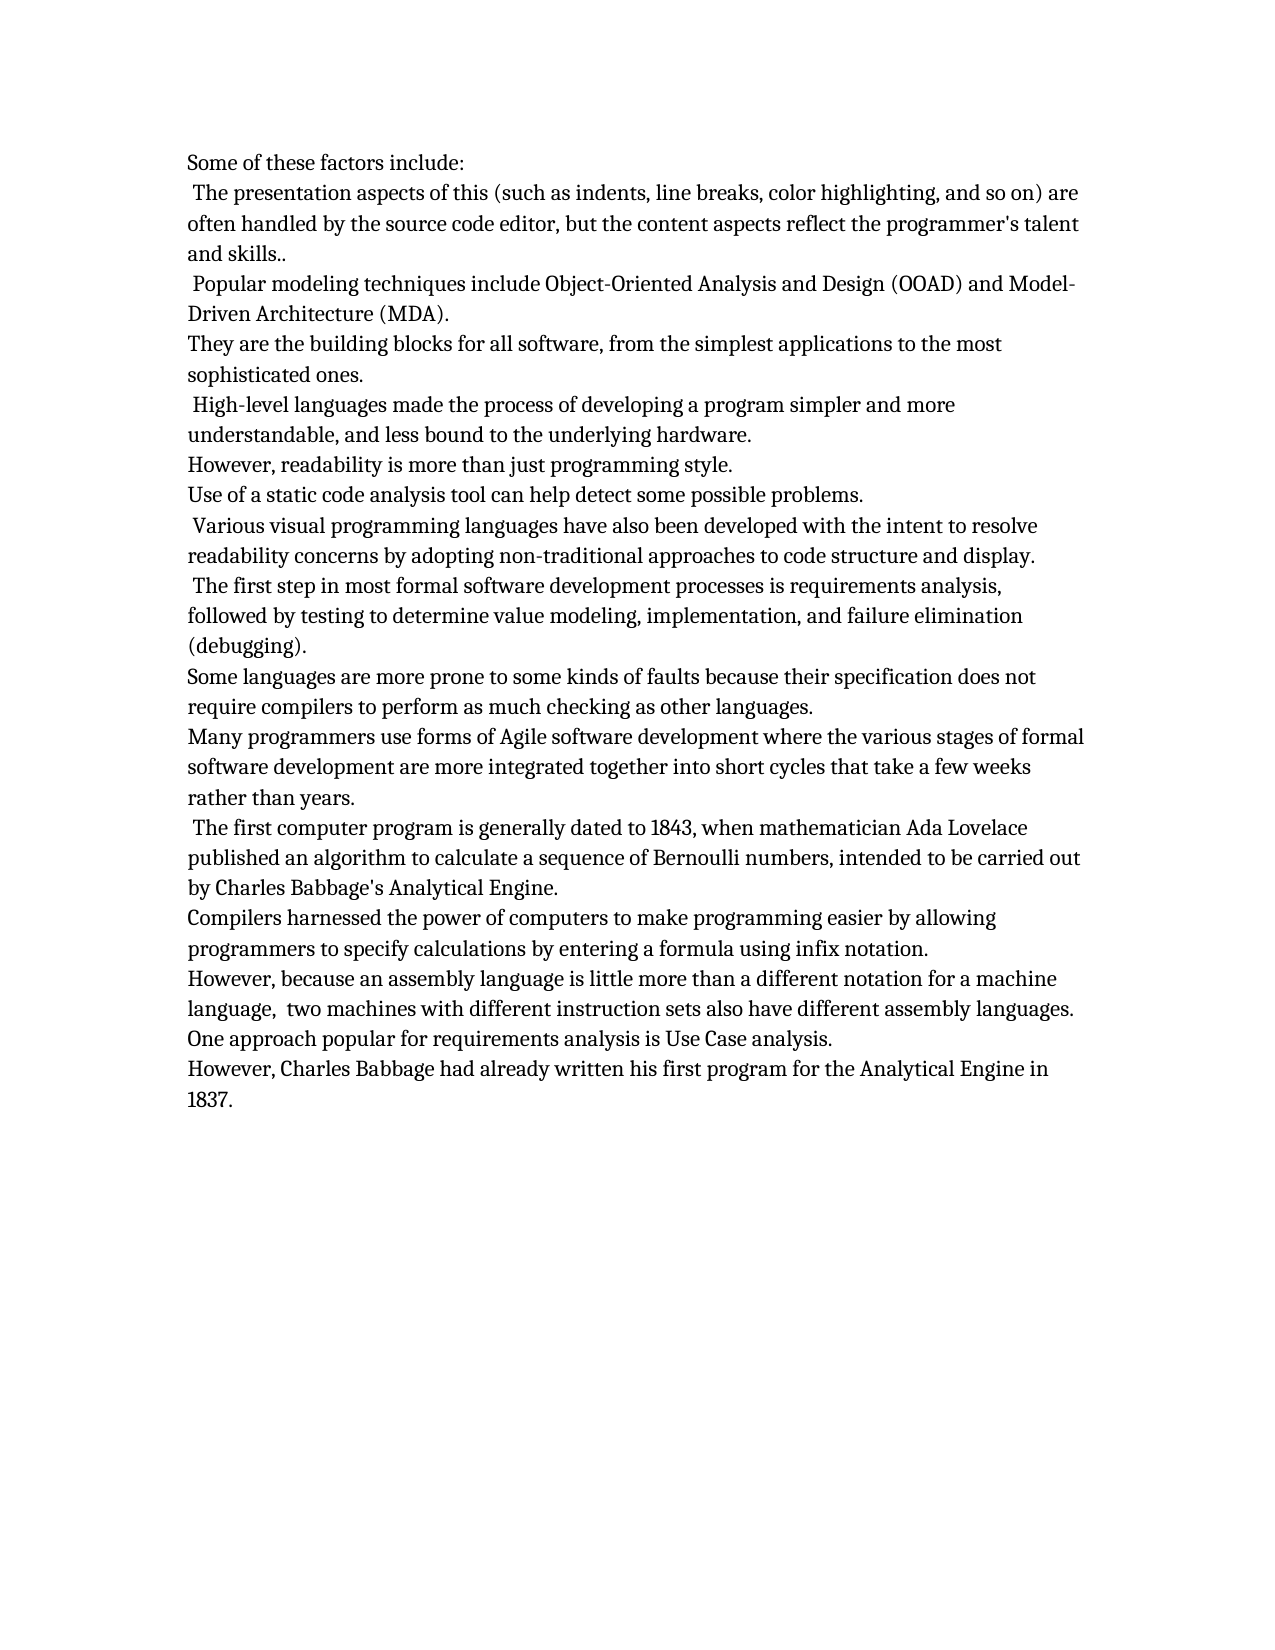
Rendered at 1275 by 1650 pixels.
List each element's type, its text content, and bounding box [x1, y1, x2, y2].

text Some of these factors include: The presentation aspects of this (such as indents, line breaks, color highlighting, and so on) are often handled by the source code editor, but the content aspects reflect the programmer's talent and skills.. Popular modeling techniques include Object-Oriented Analysis and Design (OOAD) and Model-Driven Architecture (MDA). They are the building blocks for all software, from the simplest applications to the most sophisticated ones. High-level languages made the process of developing a program simpler and more understandable, and less bound to the underlying hardware. However, readability is more than just programming style. Use of a static code analysis tool can help detect some possible problems. Various visual programming languages have also been developed with the intent to resolve readability concerns by adopting non-traditional approaches to code structure and display. The first step in most formal software development processes is requirements analysis, followed by testing to determine value modeling, implementation, and failure elimination (debugging). Some languages are more prone to some kinds of faults because their specification does not require compilers to perform as much checking as other languages. Many programmers use forms of Agile software development where the various stages of formal software development are more integrated together into short cycles that take a few weeks rather than years. The first computer program is generally dated to 1843, when mathematician Ada Lovelace published an algorithm to calculate a sequence of Bernoulli numbers, intended to be carried out by Charles Babbage's Analytical Engine. Compilers harnessed the power of computers to make programming easier by allowing programmers to specify calculations by entering a formula using infix notation. However, because an assembly language is little more than a different notation for a machine language, two machines with different instruction sets also have different assembly languages. One approach popular for requirements analysis is Use Case analysis. However, Charles Babbage had already written his first program for the Analytical Engine in 1837. [187, 150, 1087, 1113]
